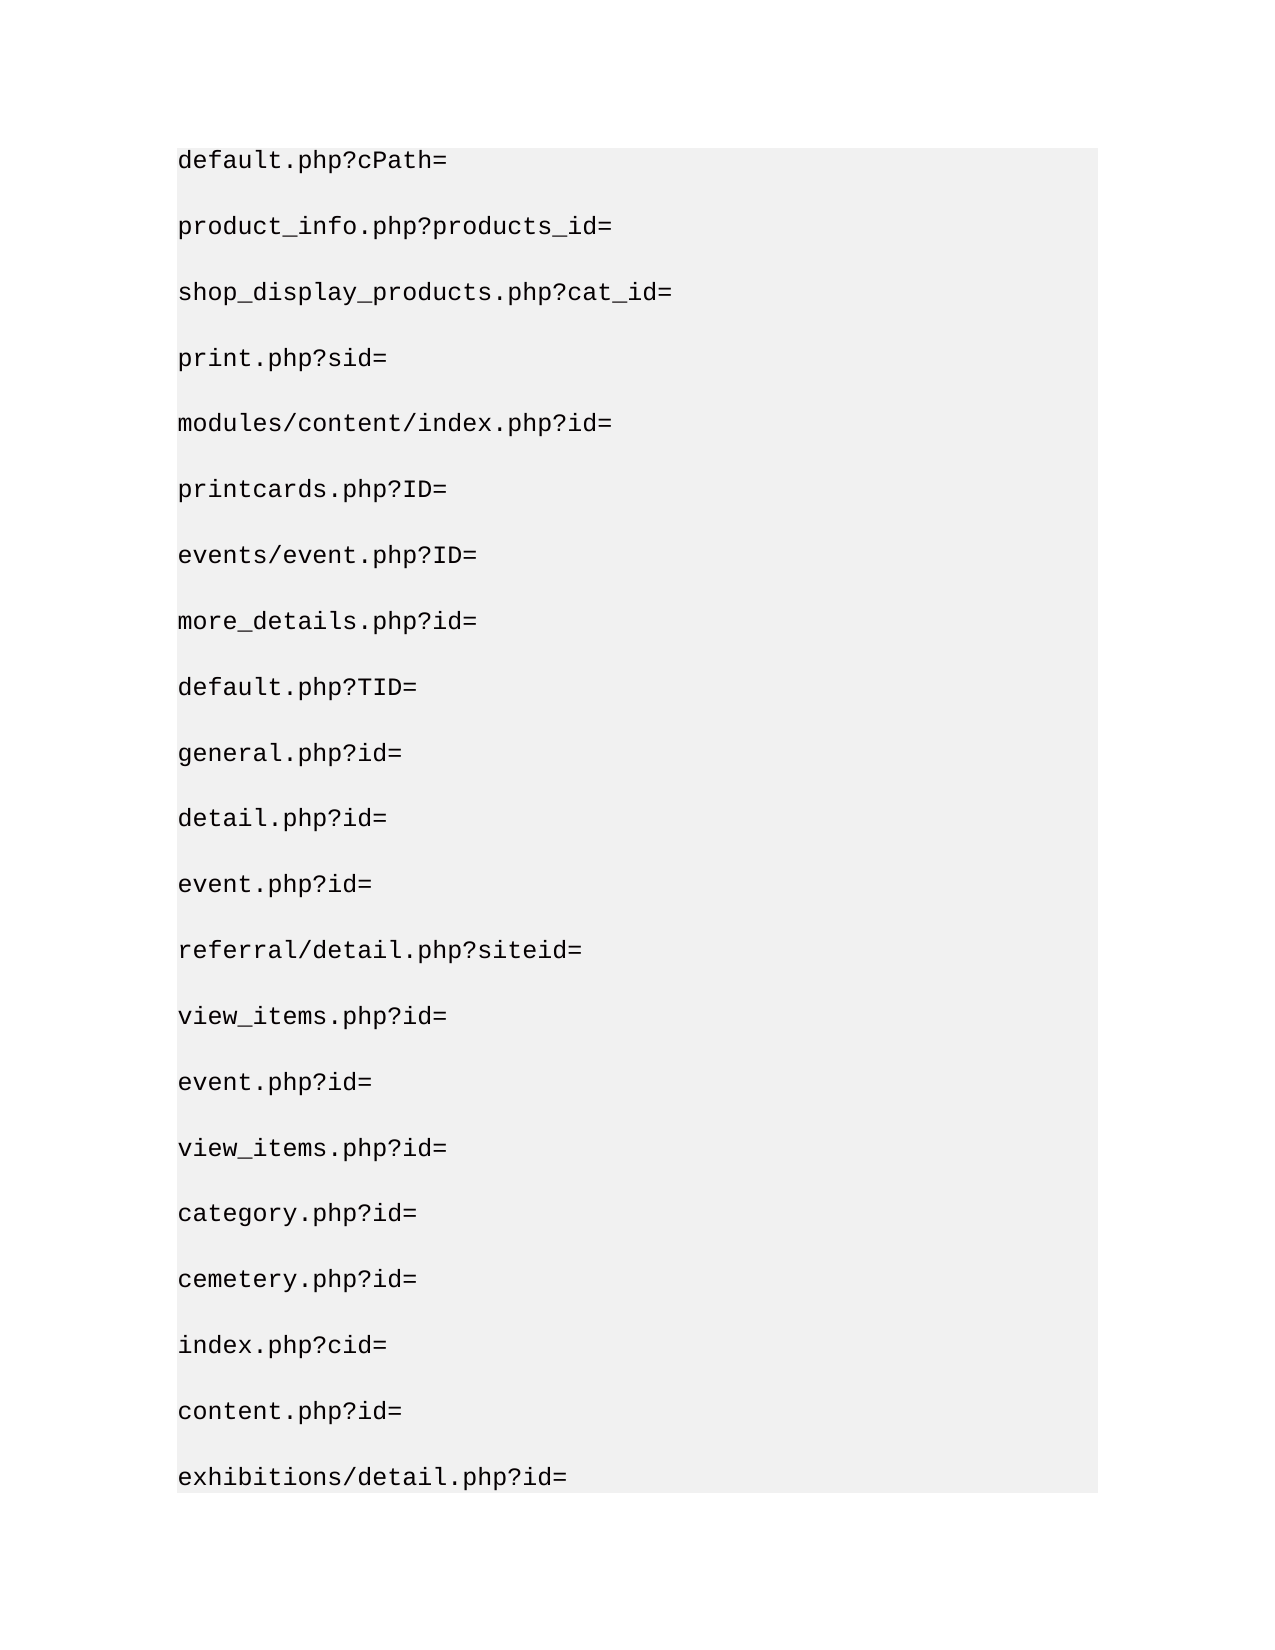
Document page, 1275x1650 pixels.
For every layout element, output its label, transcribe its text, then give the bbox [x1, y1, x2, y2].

text print.php?sid= [177, 345, 1098, 373]
text general.php?id= [177, 740, 1098, 768]
text exhibitions/detail.php?id= [177, 1464, 1098, 1493]
text default.php?TID= [177, 674, 1098, 703]
text detail.php?id= [177, 806, 1098, 834]
text default.php?cPath= [177, 148, 1098, 176]
text view_items.php?id= [177, 1135, 1098, 1163]
text category.php?id= [177, 1201, 1098, 1229]
text cemetery.php?id= [177, 1267, 1098, 1295]
text product_info.php?products_id= [177, 213, 1098, 242]
text printcards.php?ID= [177, 477, 1098, 505]
text referral/detail.php?siteid= [177, 938, 1098, 966]
text view_items.php?id= [177, 1003, 1098, 1032]
text shop_display_products.php?cat_id= [177, 279, 1098, 308]
text events/event.php?ID= [177, 543, 1098, 571]
text more_details.php?id= [177, 608, 1098, 637]
text modules/content/index.php?id= [177, 411, 1098, 439]
text index.php?cid= [177, 1333, 1098, 1361]
text event.php?id= [177, 872, 1098, 900]
text event.php?id= [177, 1069, 1098, 1098]
text content.php?id= [177, 1398, 1098, 1427]
